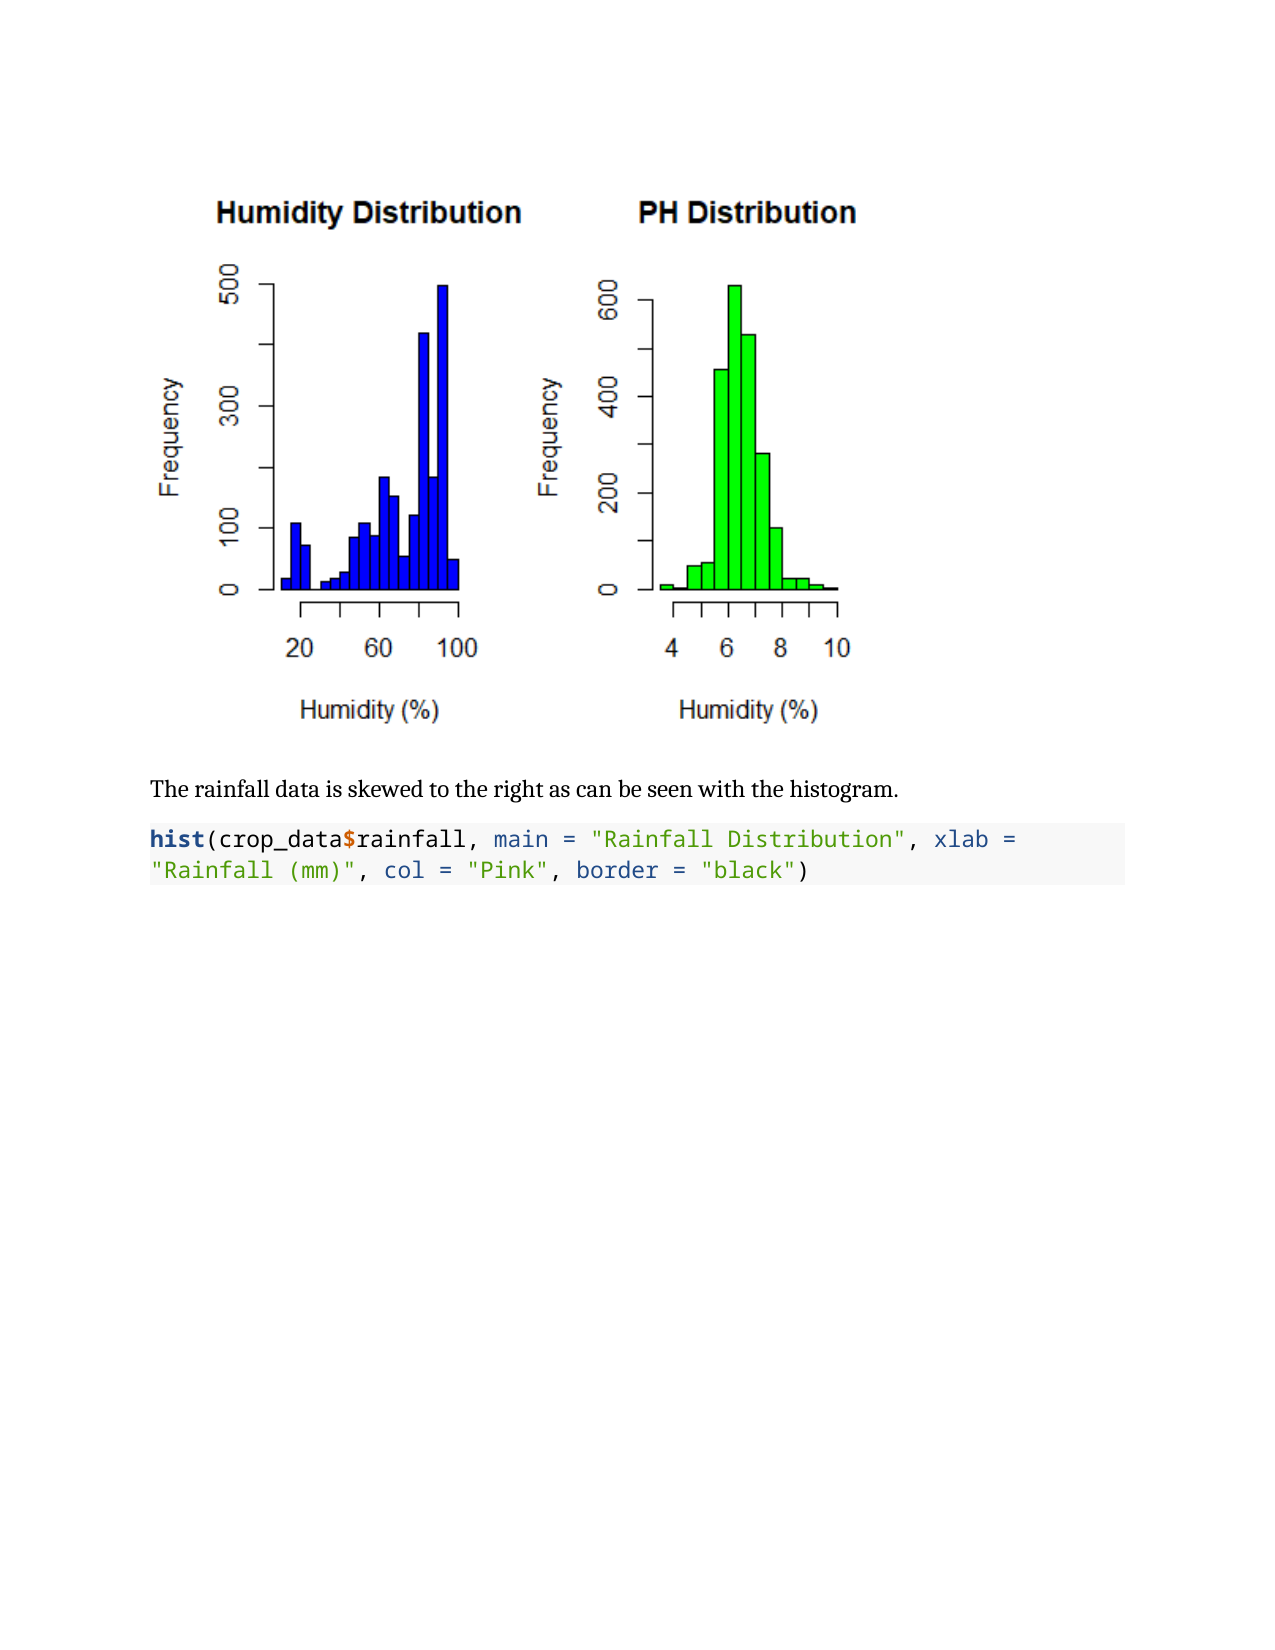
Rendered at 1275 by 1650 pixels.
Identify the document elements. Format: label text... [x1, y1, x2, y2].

picture [150, 150, 908, 757]
text The rainfall data is skewed to the right as can be seen with the histogram. [150, 775, 1125, 804]
text hist(crop_data$rainfall, main = "Rainfall Distribution", xlab = "Rainfall (mm)", col = "Pink", border = "black") [810, 823, 1125, 885]
